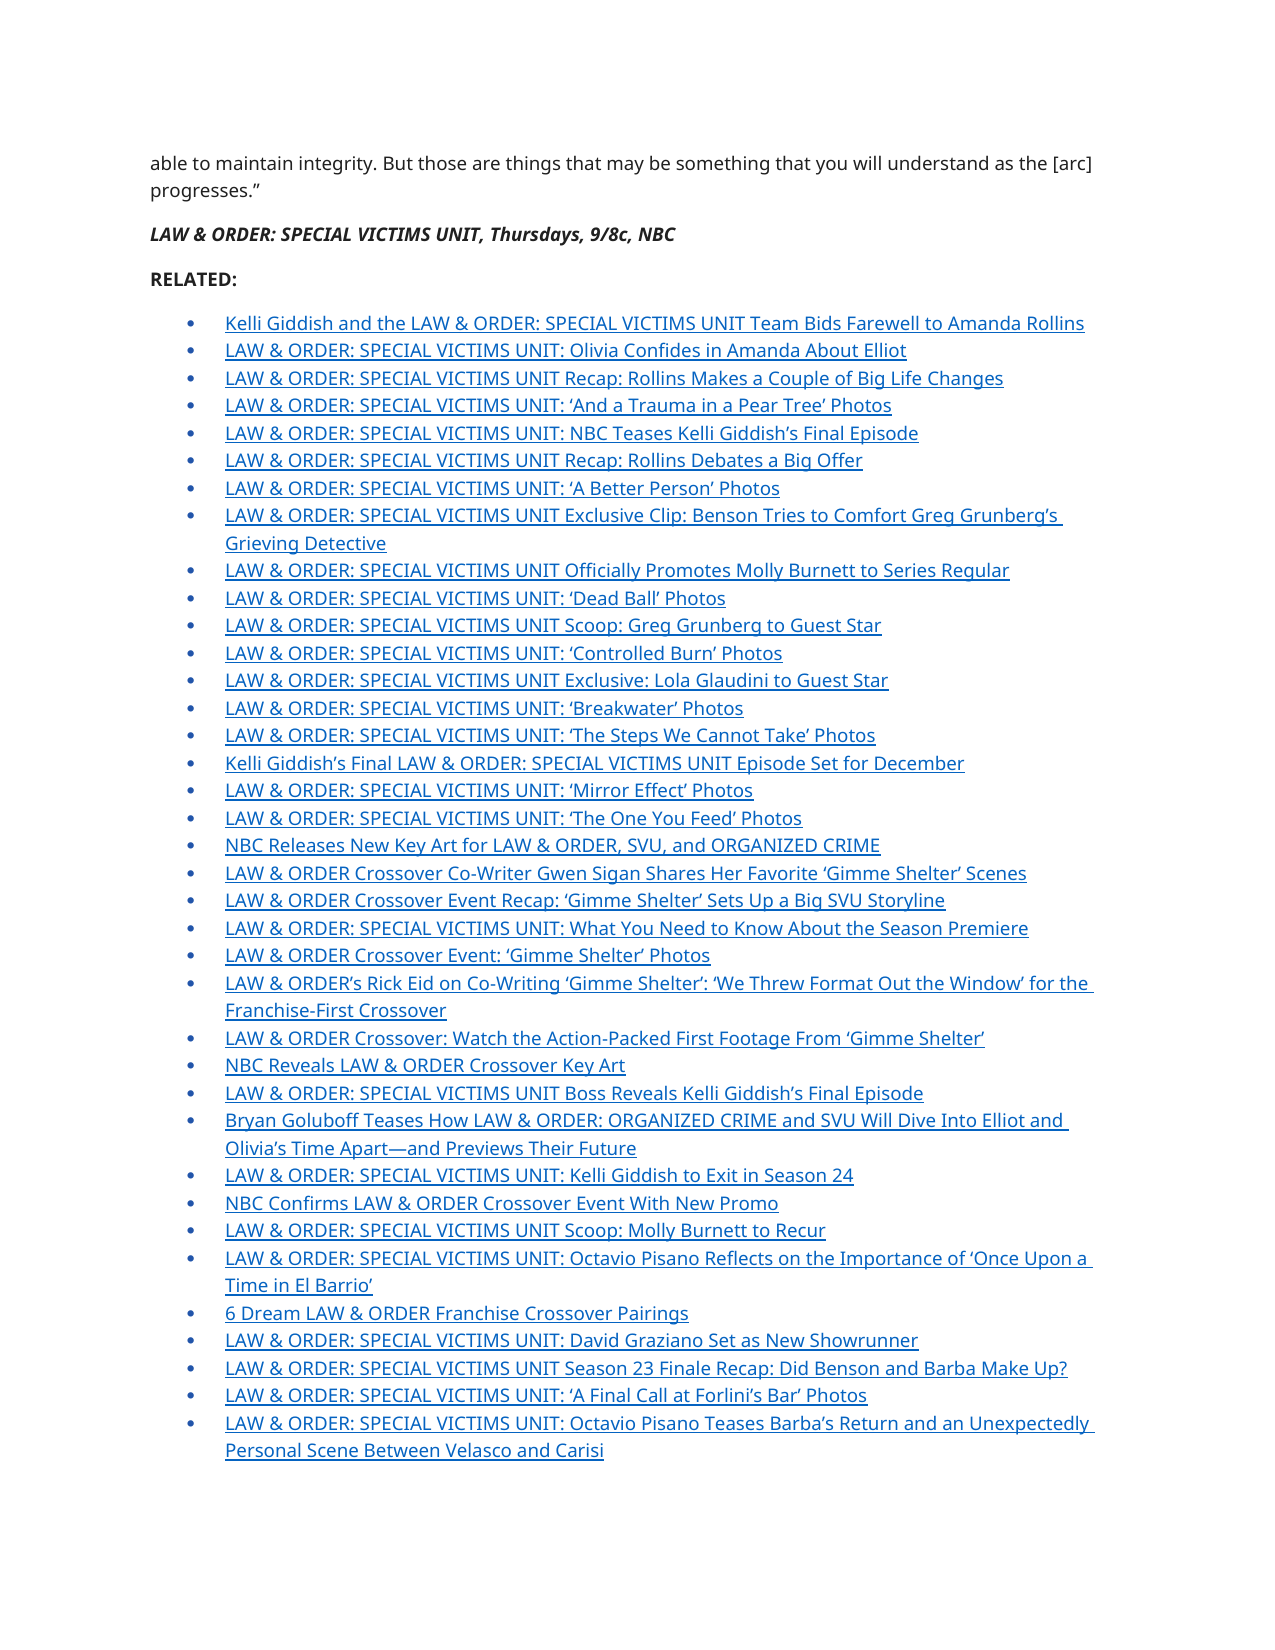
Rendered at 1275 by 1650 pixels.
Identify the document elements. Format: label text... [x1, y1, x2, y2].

list LAW & ORDER: SPECIAL VICTIMS UNIT Recap: Rollins Debates a Big Offer [187, 447, 1125, 473]
list LAW & ORDER Crossover: Watch the Action-Packed First Footage From ‘Gimme Shelter’ [187, 1025, 1125, 1051]
list LAW & ORDER: SPECIAL VICTIMS UNIT: ‘Controlled Burn’ Photos [187, 640, 1125, 666]
list NBC Confirms LAW & ORDER Crossover Event With New Promo [187, 1190, 1125, 1216]
list LAW & ORDER: SPECIAL VICTIMS UNIT Exclusive Clip: Benson Tries to Comfort Greg Grunberg’s Grieving Detective [187, 502, 1125, 556]
list LAW & ORDER: SPECIAL VICTIMS UNIT: Octavio Pisano Reflects on the Importance of ‘Once Upon a Time in El Barrio’ [187, 1245, 1125, 1298]
list LAW & ORDER: SPECIAL VICTIMS UNIT: Olivia Confides in Amanda About Elliot [187, 337, 1125, 363]
list LAW & ORDER’s Rick Eid on Co-Writing ‘Gimme Shelter’: ‘We Threw Format Out the Window’ for the Franchise-First Crossover [187, 970, 1125, 1023]
list LAW & ORDER: SPECIAL VICTIMS UNIT: What You Need to Know About the Season Premiere [187, 915, 1125, 941]
list LAW & ORDER: SPECIAL VICTIMS UNIT Scoop: Molly Burnett to Recur [187, 1217, 1125, 1243]
list LAW & ORDER: SPECIAL VICTIMS UNIT Scoop: Greg Grunberg to Guest Star [187, 612, 1125, 638]
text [150, 150, 1125, 203]
list Kelli Giddish and the LAW & ORDER: SPECIAL VICTIMS UNIT Team Bids Farewell to Amanda Rollins [187, 310, 1125, 336]
list LAW & ORDER Crossover Event: ‘Gimme Shelter’ Photos [187, 942, 1125, 968]
list LAW & ORDER Crossover Event Recap: ‘Gimme Shelter’ Sets Up a Big SVU Storyline [187, 887, 1125, 913]
list LAW & ORDER: SPECIAL VICTIMS UNIT: ‘And a Trauma in a Pear Tree’ Photos [187, 392, 1125, 418]
list Bryan Goluboff Teases How LAW & ORDER: ORGANIZED CRIME and SVU Will Dive Into Elliot and Olivia’s Time Apart—and Previews Their Future [187, 1107, 1125, 1161]
list 6 Dream LAW & ORDER Franchise Crossover Pairings [187, 1300, 1125, 1326]
list LAW & ORDER: SPECIAL VICTIMS UNIT: ‘Mirror Effect’ Photos [187, 777, 1125, 803]
list LAW & ORDER: SPECIAL VICTIMS UNIT: ‘A Better Person’ Photos [187, 475, 1125, 501]
list Kelli Giddish’s Final LAW & ORDER: SPECIAL VICTIMS UNIT Episode Set for December [187, 750, 1125, 776]
list LAW & ORDER: SPECIAL VICTIMS UNIT Recap: Rollins Makes a Couple of Big Life Changes [187, 365, 1125, 391]
list LAW & ORDER: SPECIAL VICTIMS UNIT Boss Reveals Kelli Giddish’s Final Episode [187, 1080, 1125, 1106]
list LAW & ORDER: SPECIAL VICTIMS UNIT: ‘Dead Ball’ Photos [187, 585, 1125, 611]
list LAW & ORDER: SPECIAL VICTIMS UNIT: ‘The Steps We Cannot Take’ Photos [187, 722, 1125, 748]
list LAW & ORDER Crossover Co-Writer Gwen Sigan Shares Her Favorite ‘Gimme Shelter’ Scenes [187, 860, 1125, 886]
text LAW & ORDER: SPECIAL VICTIMS UNIT, Thursdays, 9/8c, NBC [150, 222, 1125, 247]
list NBC Reveals LAW & ORDER Crossover Key Art [187, 1052, 1125, 1078]
list LAW & ORDER: SPECIAL VICTIMS UNIT: ‘The One You Feed’ Photos [187, 805, 1125, 831]
list LAW & ORDER: SPECIAL VICTIMS UNIT Exclusive: Lola Glaudini to Guest Star [187, 667, 1125, 693]
list LAW & ORDER: SPECIAL VICTIMS UNIT: Kelli Giddish to Exit in Season 24 [187, 1162, 1125, 1188]
list LAW & ORDER: SPECIAL VICTIMS UNIT: ‘Breakwater’ Photos [187, 695, 1125, 721]
list LAW & ORDER: SPECIAL VICTIMS UNIT Season 23 Finale Recap: Did Benson and Barba Make Up? [187, 1355, 1125, 1381]
list NBC Releases New Key Art for LAW & ORDER, SVU, and ORGANIZED CRIME [187, 832, 1125, 858]
list LAW & ORDER: SPECIAL VICTIMS UNIT: ‘A Final Call at Forlini’s Bar’ Photos [187, 1382, 1125, 1408]
list LAW & ORDER: SPECIAL VICTIMS UNIT Officially Promotes Molly Burnett to Series Regular [187, 557, 1125, 583]
list LAW & ORDER: SPECIAL VICTIMS UNIT: Octavio Pisano Teases Barba’s Return and an Unexpectedly Personal Scene Between Velasco and Carisi [187, 1410, 1125, 1463]
text RELATED: [150, 266, 1125, 291]
list LAW & ORDER: SPECIAL VICTIMS UNIT: NBC Teases Kelli Giddish’s Final Episode [187, 420, 1125, 446]
list LAW & ORDER: SPECIAL VICTIMS UNIT: David Graziano Set as New Showrunner [187, 1327, 1125, 1353]
